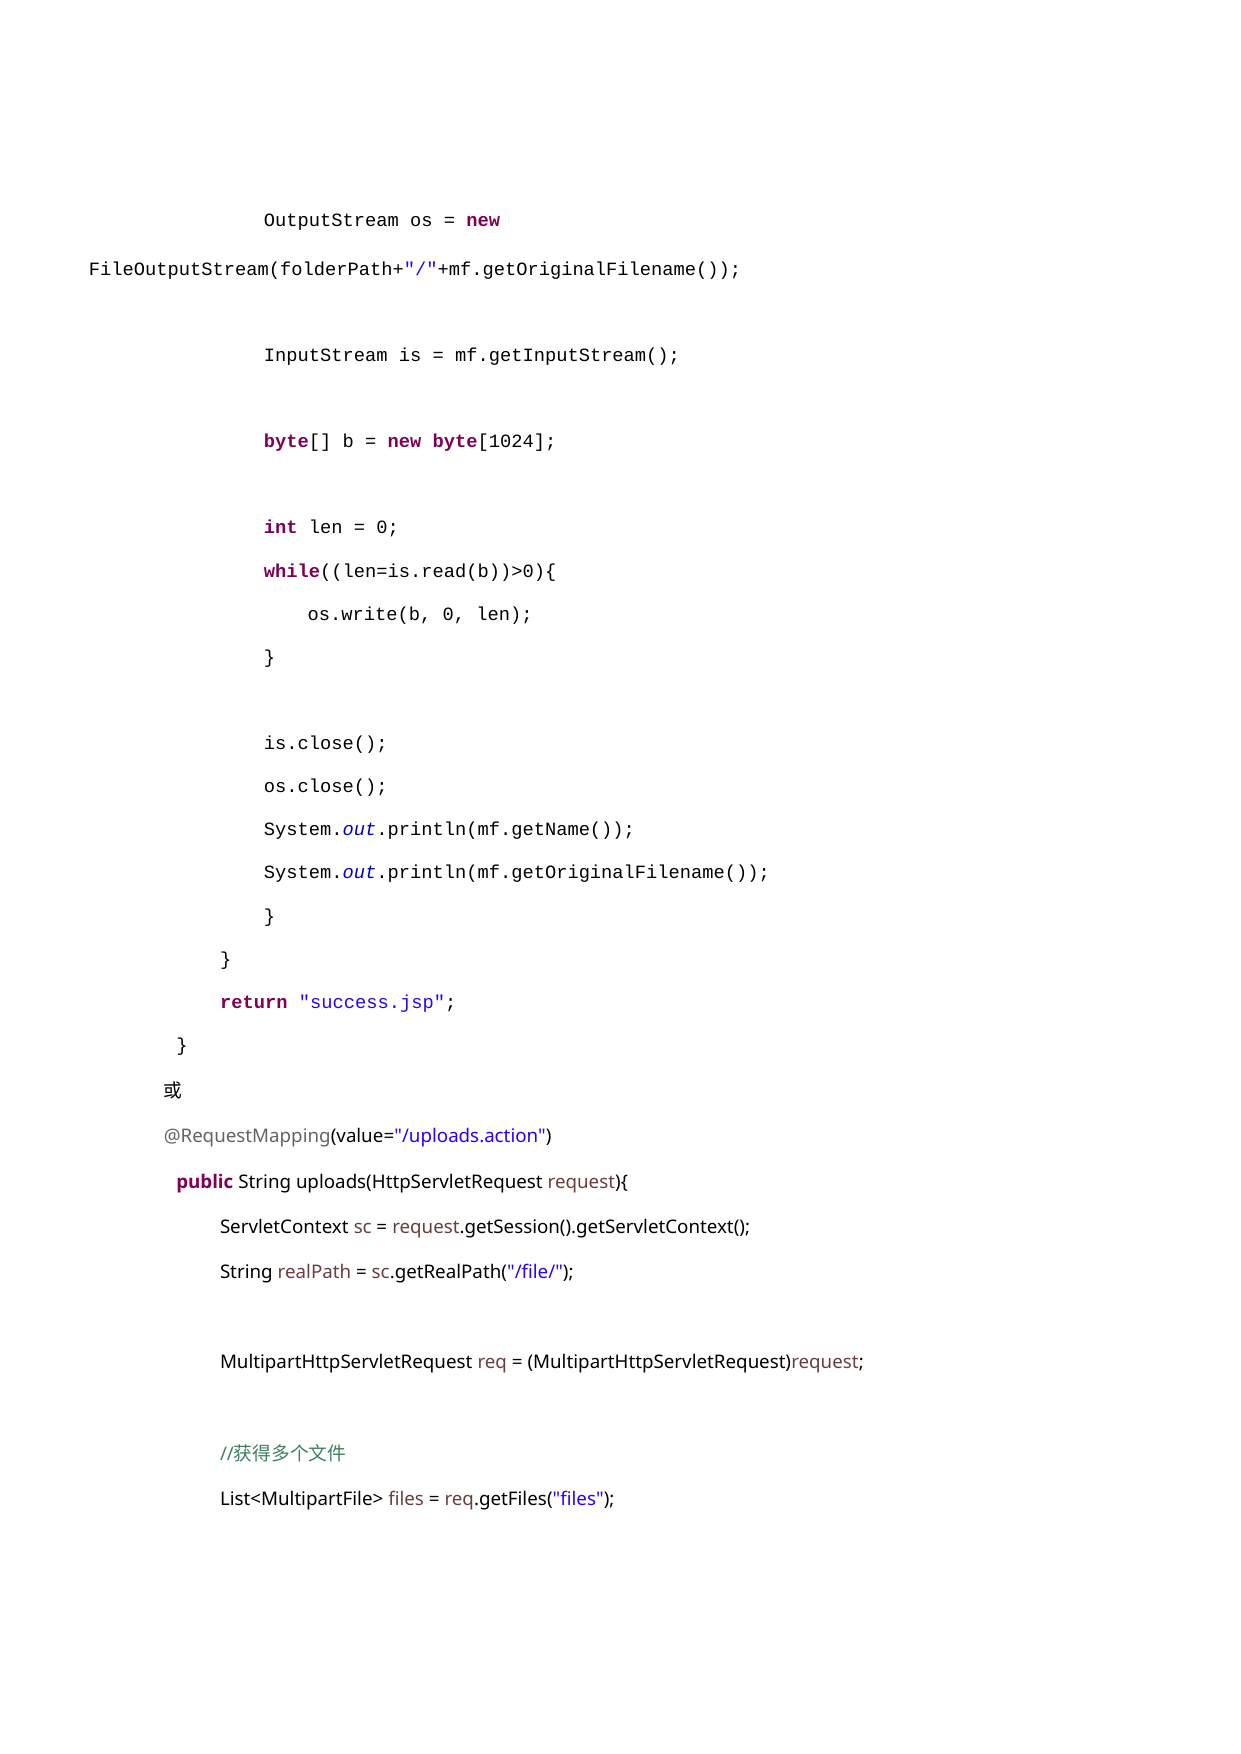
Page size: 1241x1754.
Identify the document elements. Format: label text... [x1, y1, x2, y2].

text String realPath = sc.getRealPath("/file/"); [88, 1255, 1152, 1287]
text public String uploads(HttpServletRequest request){ [88, 1164, 1152, 1197]
text } [88, 1030, 1152, 1063]
text @RequestMapping(value="/uploads.action") [88, 1119, 1152, 1152]
text os.write(b, 0, len); [88, 599, 1152, 631]
text List<MultipartFile> files = req.getFiles("files"); [88, 1482, 1152, 1514]
text } [88, 901, 1152, 933]
text InputStream is = mf.getInputStream(); [88, 340, 1152, 373]
text System.out.println(mf.getOriginalFilename()); [88, 858, 1152, 890]
text MultipartHttpServletRequest req = (MultipartHttpServletRequest)request; [88, 1345, 1152, 1378]
text while((len=is.read(b))>0){ [88, 556, 1152, 588]
text is.close(); [88, 728, 1152, 761]
text ServletContext sc = request.getSession().getServletContext(); [88, 1210, 1152, 1242]
text byte[] b = new byte[1024]; [88, 426, 1152, 459]
text System.out.println(mf.getName()); [88, 814, 1152, 847]
text } [88, 944, 1152, 976]
text //获得多个文件 [88, 1436, 1152, 1468]
text 或 [88, 1073, 1152, 1106]
text OutputStream os = new FileOutputStream(folderPath+"/"+mf.getOriginalFilename()); [88, 205, 1152, 286]
text int len = 0; [88, 513, 1152, 545]
text return "success.jsp"; [88, 987, 1152, 1019]
text } [88, 642, 1152, 674]
text os.close(); [88, 771, 1152, 804]
